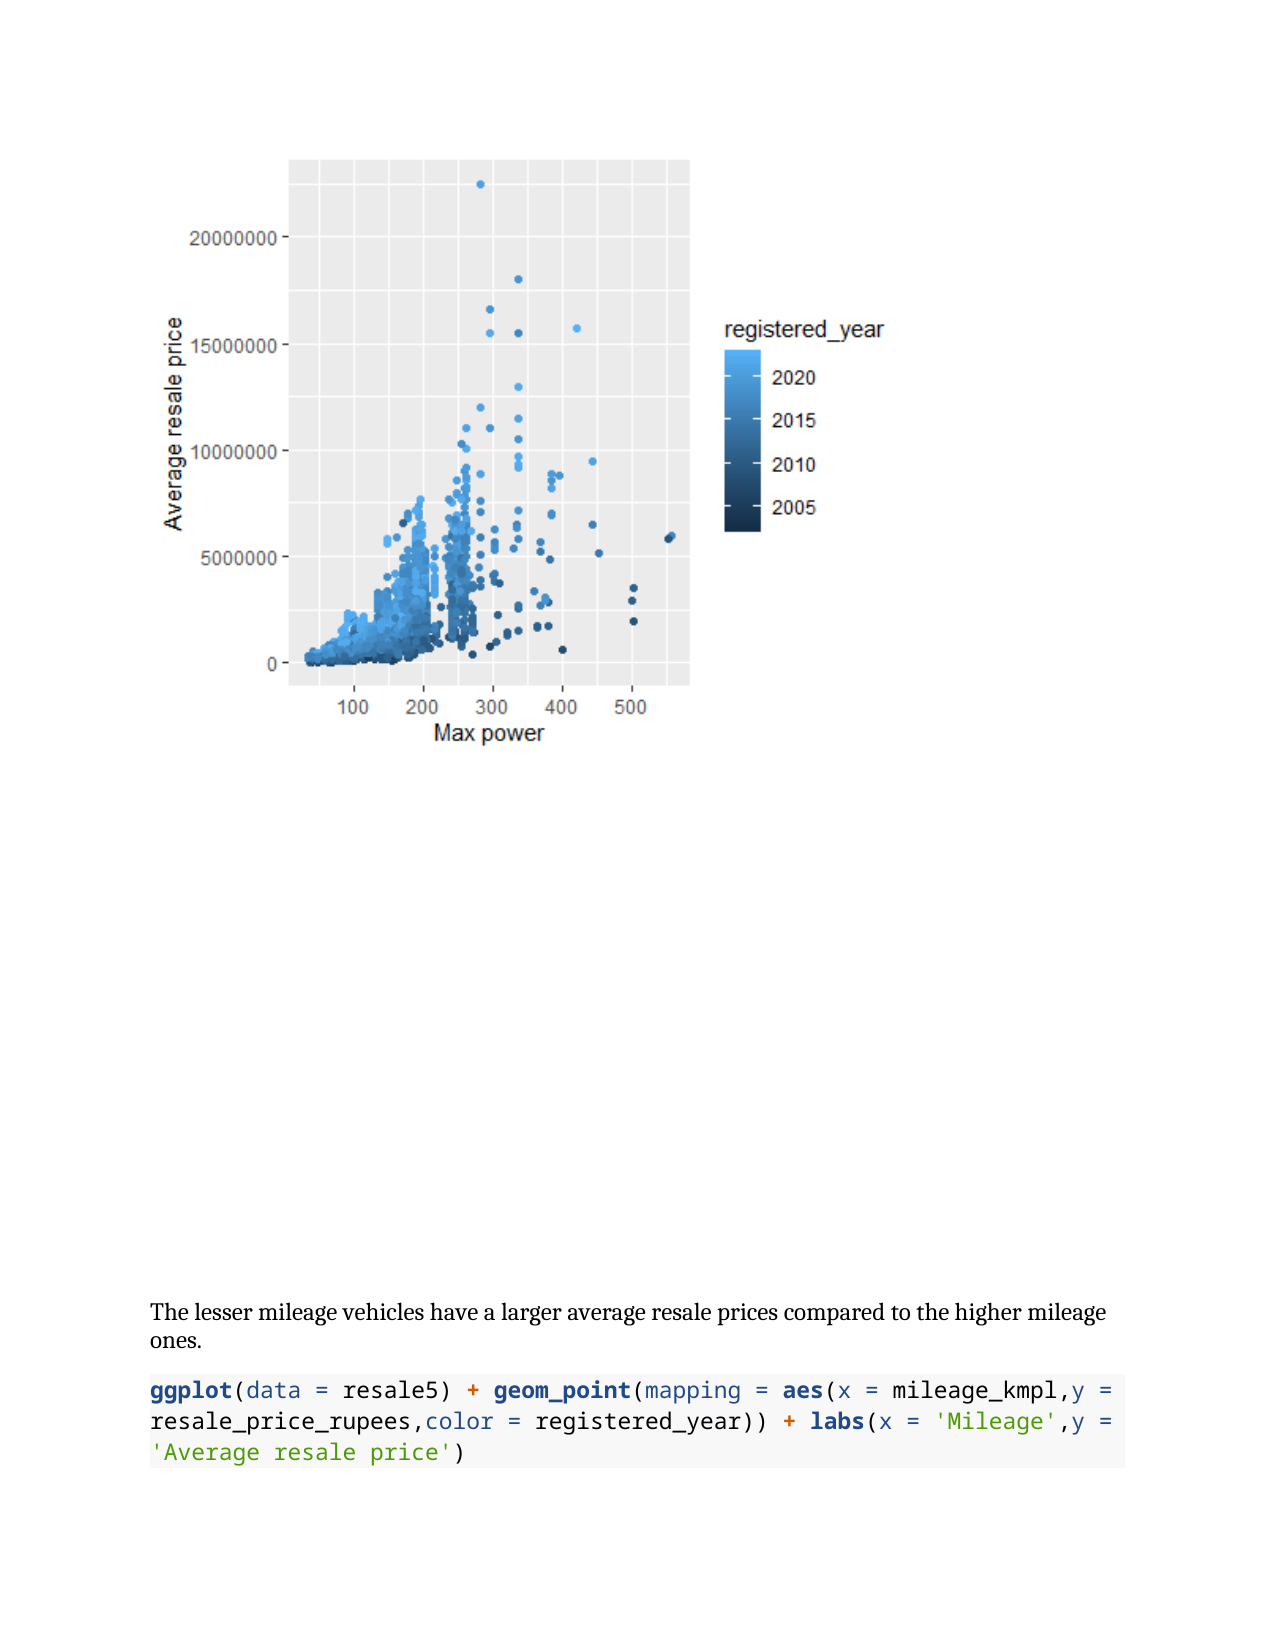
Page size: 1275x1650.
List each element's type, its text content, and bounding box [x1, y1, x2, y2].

text The lesser mileage vehicles have a larger average resale prices compared to the higher mileage ones. [150, 1298, 1125, 1355]
text ggplot(data = resale5) + geom_point(mapping = aes(x = mileage_kmpl,y = resale_price_rupees,color = registered_year)) + labs(x = 'Mileage',y = 'Average resale price') [466, 1374, 1125, 1468]
picture [150, 150, 908, 757]
